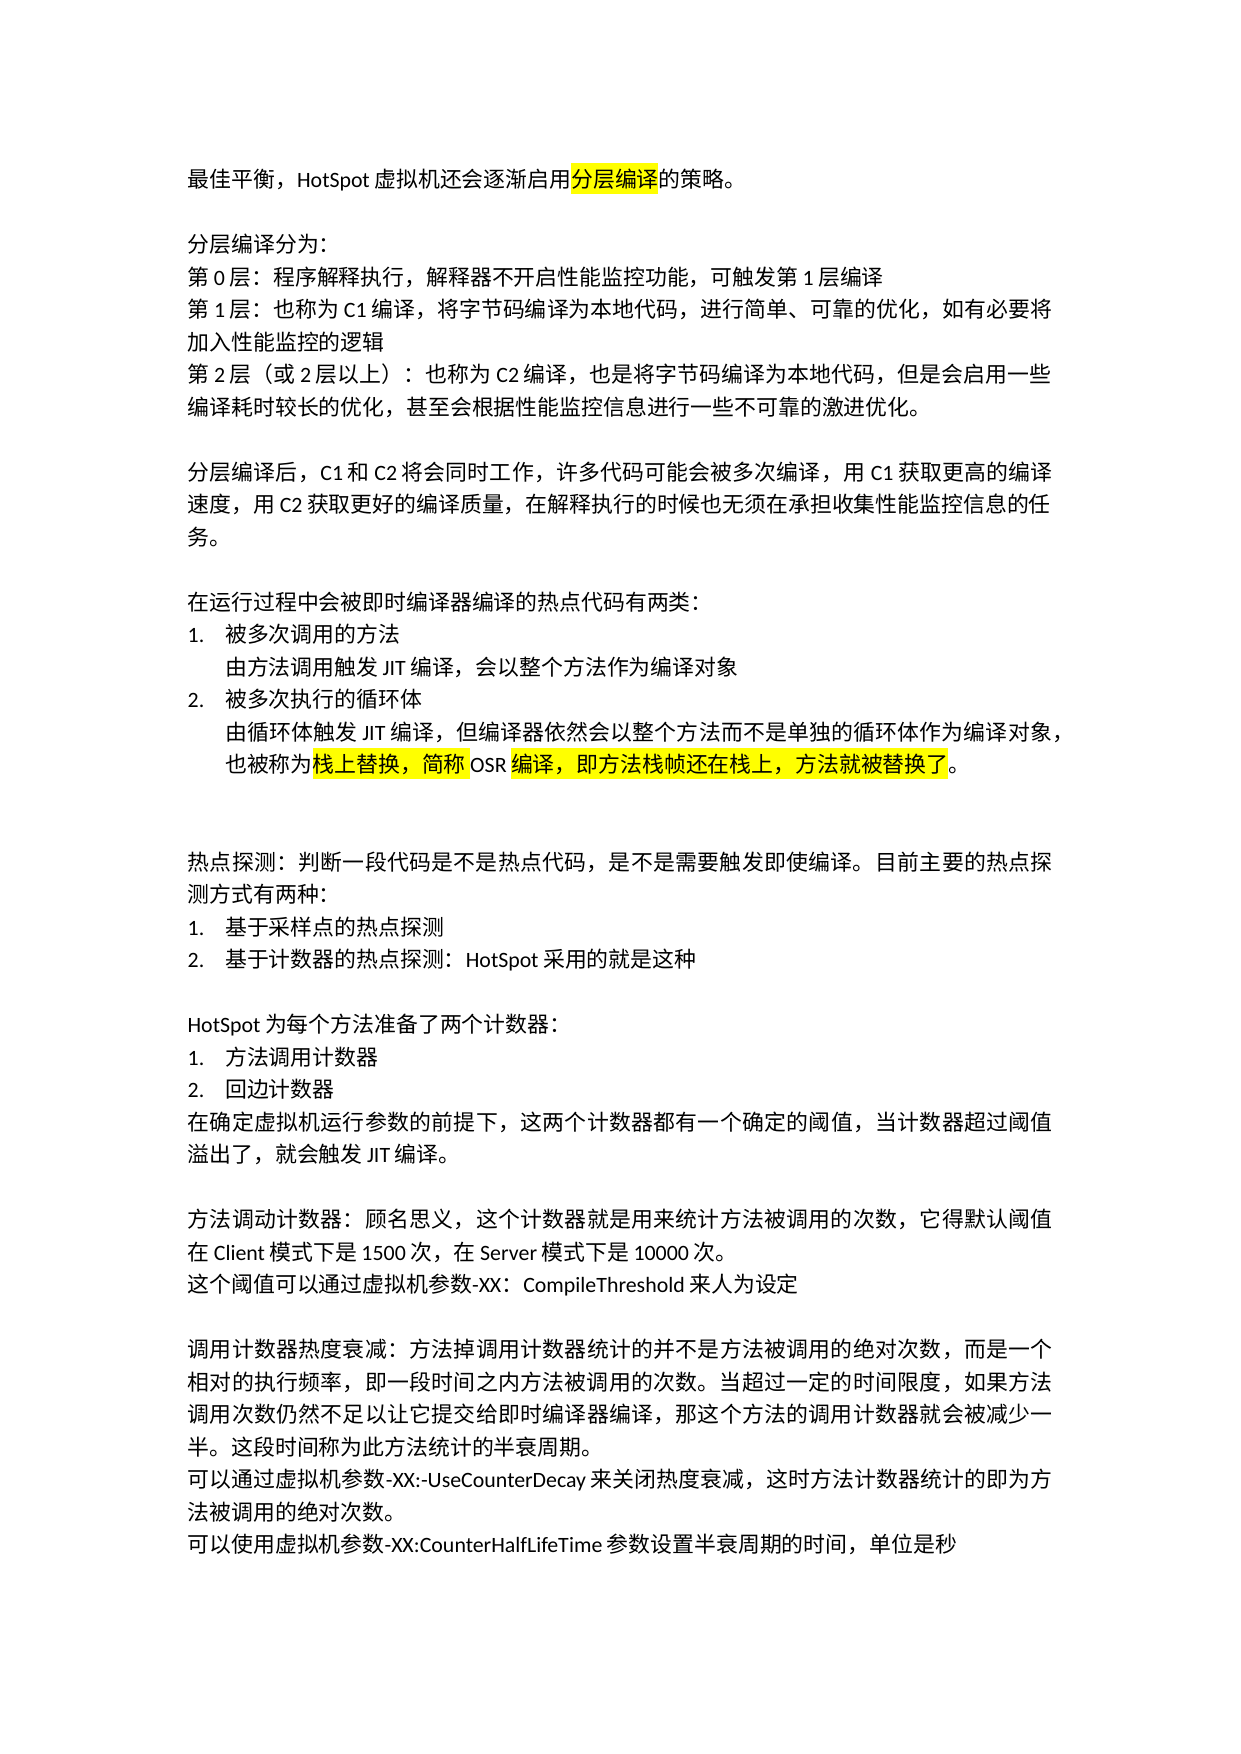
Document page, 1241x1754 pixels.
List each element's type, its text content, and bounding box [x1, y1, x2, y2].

text 第1层：也称为C1编译，将字节码编译为本地代码，进行简单、可靠的优化，如有必要将加入性能监控的逻辑 [187, 292, 1053, 357]
text 分层编译后，C1和C2将会同时工作，许多代码可能会被多次编译，用C1获取更高的编译速度，用C2获取更好的编译质量，在解释执行的时候也无须在承担收集性能监控信息的任务。 [187, 454, 1053, 552]
text 分层编译分为： [187, 227, 1053, 259]
text 调用计数器热度衰减：方法掉调用计数器统计的并不是方法被调用的绝对次数，而是一个相对的执行频率，即一段时间之内方法被调用的次数。当超过一定的时间限度，如果方法调用次数仍然不足以让它提交给即时编译器编译，那这个方法的调用计数器就会被减少一半。这段时间称为此方法统计的半衰周期。 [187, 1332, 1053, 1462]
list 被多次调用的方法 [187, 617, 1053, 649]
text 可以使用虚拟机参数-XX:CounterHalfLifeTime参数设置半衰周期的时间，单位是秒 [187, 1527, 1053, 1559]
list 由循环体触发JIT编译，但编译器依然会以整个方法而不是单独的循环体作为编译对象，也被称为栈上替换，简称OSR编译，即方法栈帧还在栈上，方法就被替换了。 [225, 714, 1053, 779]
list 基于采样点的热点探测 [187, 909, 1053, 942]
list 方法调用计数器 [187, 1039, 1053, 1072]
list 基于计数器的热点探测：HotSpot采用的就是这种 [187, 942, 1053, 974]
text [187, 162, 1053, 194]
text 第2层（或2层以上）：也称为C2编译，也是将字节码编译为本地代码，但是会启用一些编译耗时较长的优化，甚至会根据性能监控信息进行一些不可靠的激进优化。 [187, 357, 1053, 422]
text 可以通过虚拟机参数-XX:-UseCounterDecay来关闭热度衰减，这时方法计数器统计的即为方法被调用的绝对次数。 [187, 1462, 1053, 1527]
list 由方法调用触发JIT编译，会以整个方法作为编译对象 [225, 649, 1053, 682]
list 被多次执行的循环体 [187, 682, 1053, 714]
text HotSpot为每个方法准备了两个计数器： [187, 1007, 1053, 1039]
text 在确定虚拟机运行参数的前提下，这两个计数器都有一个确定的阈值，当计数器超过阈值溢出了，就会触发JIT编译。 [187, 1104, 1053, 1169]
text 方法调动计数器：顾名思义，这个计数器就是用来统计方法被调用的次数，它得默认阈值在Client模式下是1500次，在Server模式下是10000次。 [187, 1202, 1053, 1267]
list 回边计数器 [187, 1072, 1053, 1104]
text 第0层：程序解释执行，解释器不开启性能监控功能，可触发第1层编译 [187, 259, 1053, 292]
text 这个阈值可以通过虚拟机参数-XX：CompileThreshold来人为设定 [187, 1267, 1053, 1299]
text 在运行过程中会被即时编译器编译的热点代码有两类： [187, 584, 1053, 617]
text 热点探测：判断一段代码是不是热点代码，是不是需要触发即使编译。目前主要的热点探测方式有两种： [187, 844, 1053, 909]
